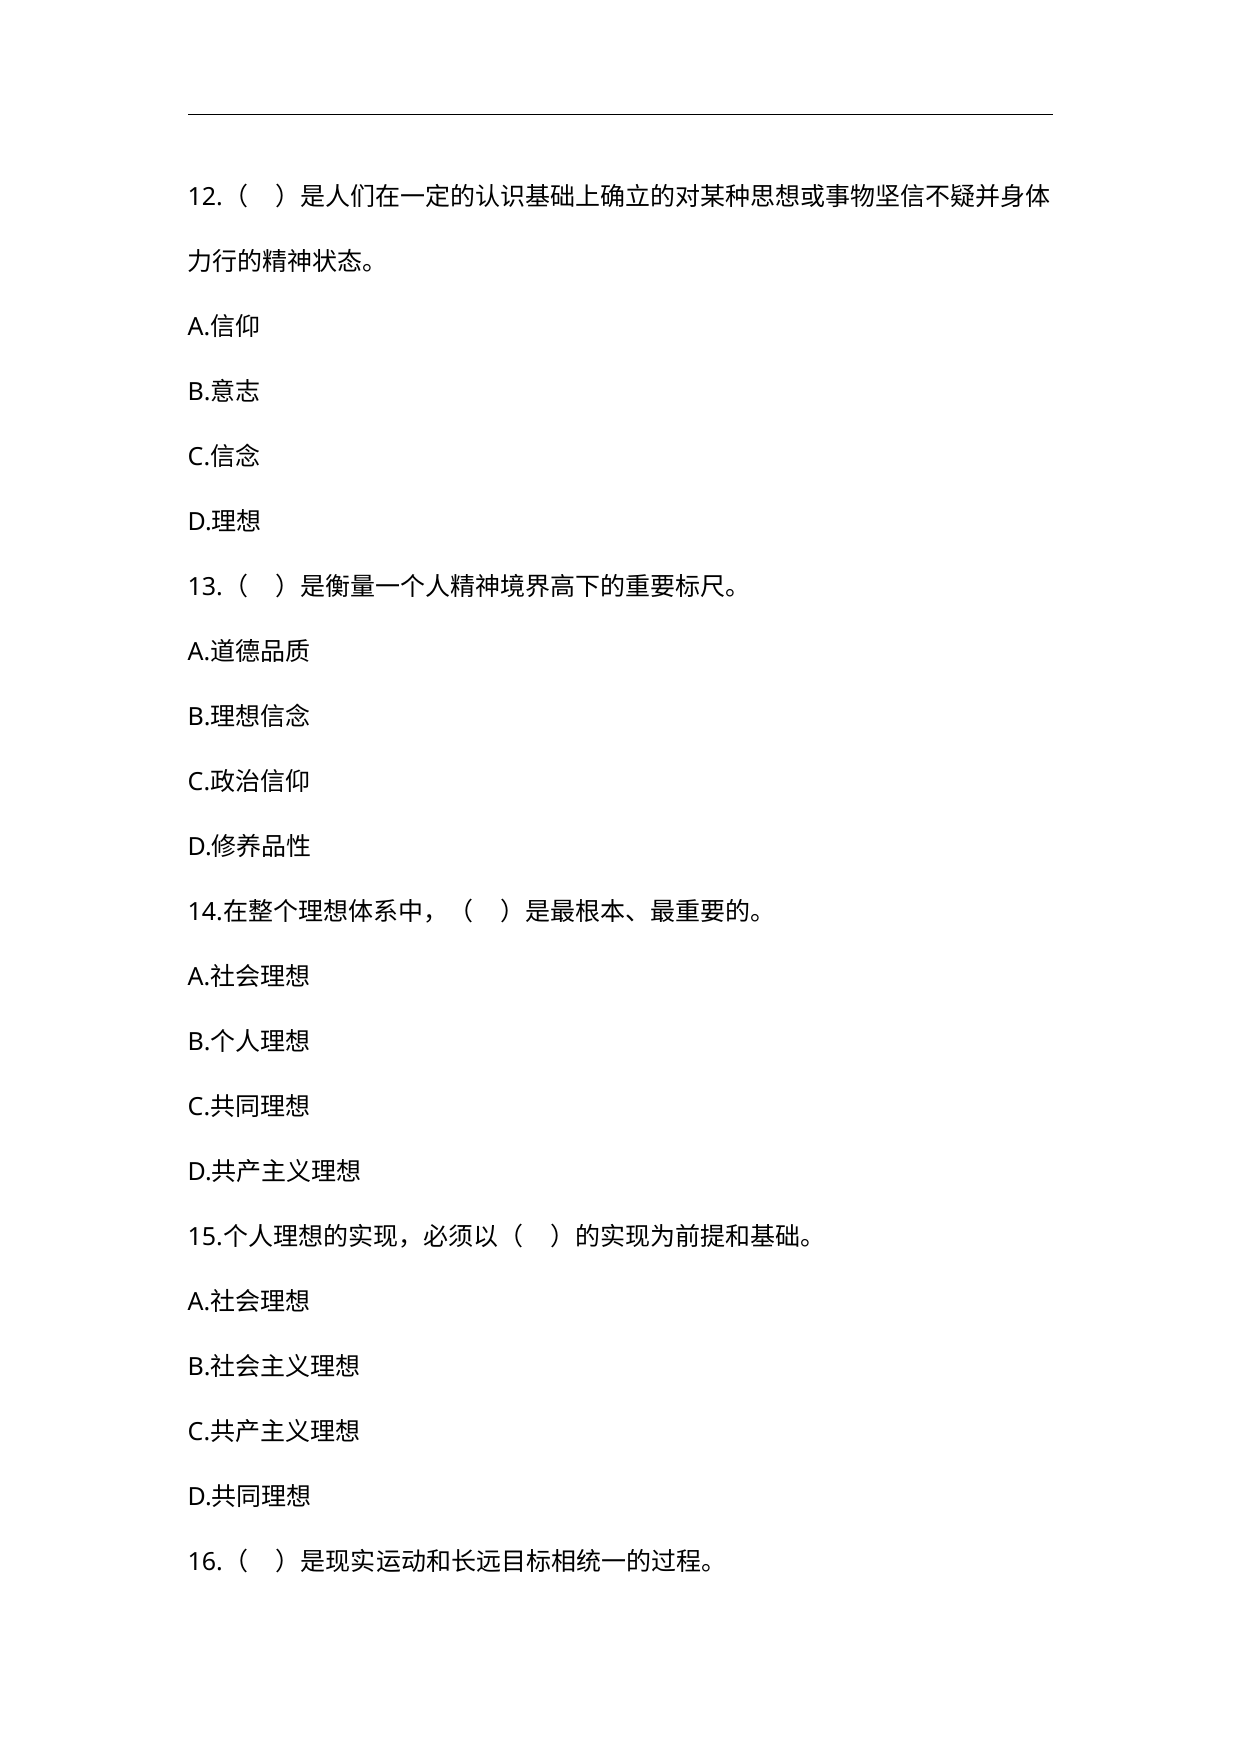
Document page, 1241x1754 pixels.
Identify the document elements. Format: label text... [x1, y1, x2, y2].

text D.修养品性 [187, 812, 1053, 877]
text D.理想 [187, 487, 1053, 552]
text 16.（ ）是现实运动和长远目标相统一的过程。 [187, 1527, 1053, 1592]
text B.社会主义理想 [187, 1332, 1053, 1397]
text A.社会理想 [187, 942, 1053, 1007]
text B.理想信念 [187, 682, 1053, 747]
text B.意志 [187, 357, 1053, 422]
text 15.个人理想的实现，必须以（ ）的实现为前提和基础。 [187, 1202, 1053, 1267]
text 12.（ ）是人们在一定的认识基础上确立的对某种思想或事物坚信不疑并身体力行的精神状态。 [187, 162, 1053, 292]
text A.信仰 [187, 292, 1053, 357]
text D.共同理想 [187, 1462, 1053, 1527]
text A.道德品质 [187, 617, 1053, 682]
text C.共产主义理想 [187, 1397, 1053, 1462]
text C.共同理想 [187, 1072, 1053, 1137]
text B.个人理想 [187, 1007, 1053, 1072]
text A.社会理想 [187, 1267, 1053, 1332]
text C.政治信仰 [187, 747, 1053, 812]
text D.共产主义理想 [187, 1137, 1053, 1202]
text 13.（ ）是衡量一个人精神境界高下的重要标尺。 [187, 552, 1053, 617]
text C.信念 [187, 422, 1053, 487]
text 14.在整个理想体系中，（ ）是最根本、最重要的。 [187, 877, 1053, 942]
